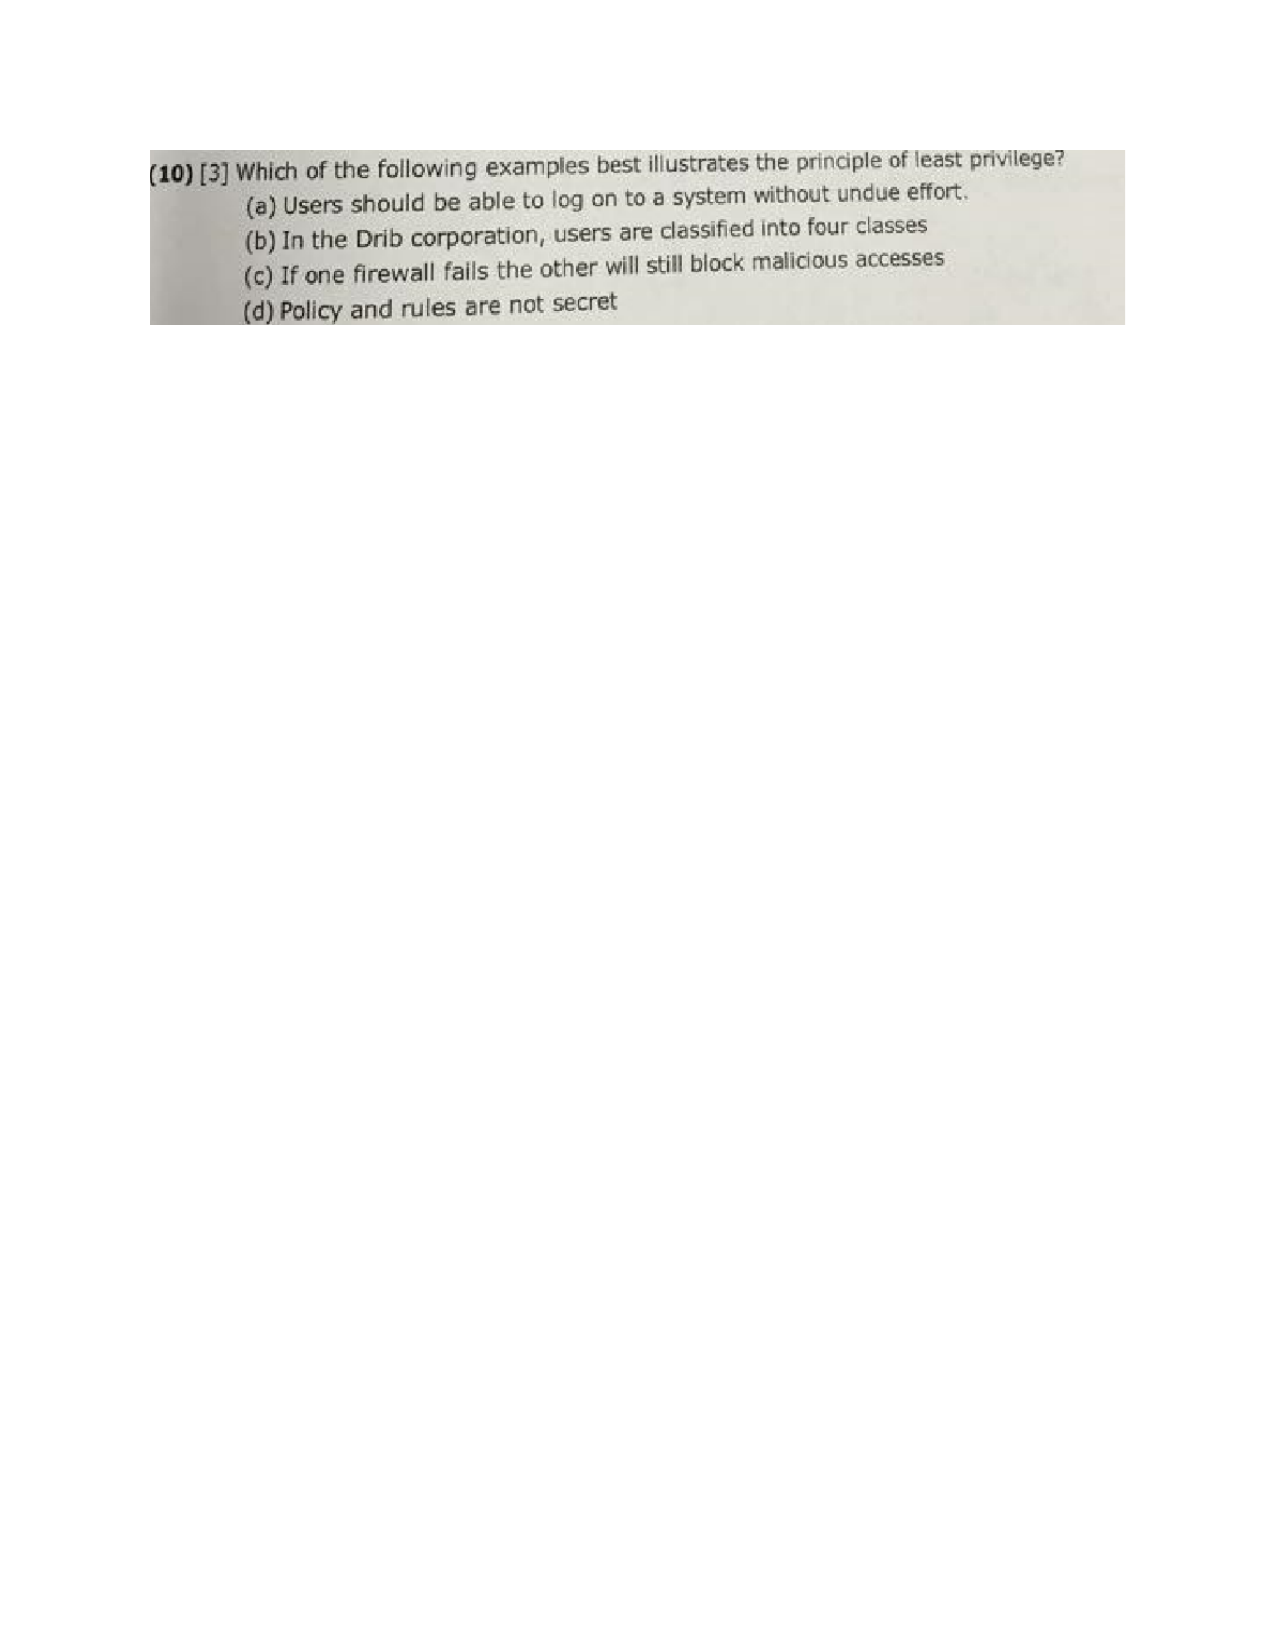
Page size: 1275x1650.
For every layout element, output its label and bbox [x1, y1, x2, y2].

picture [150, 150, 1125, 325]
